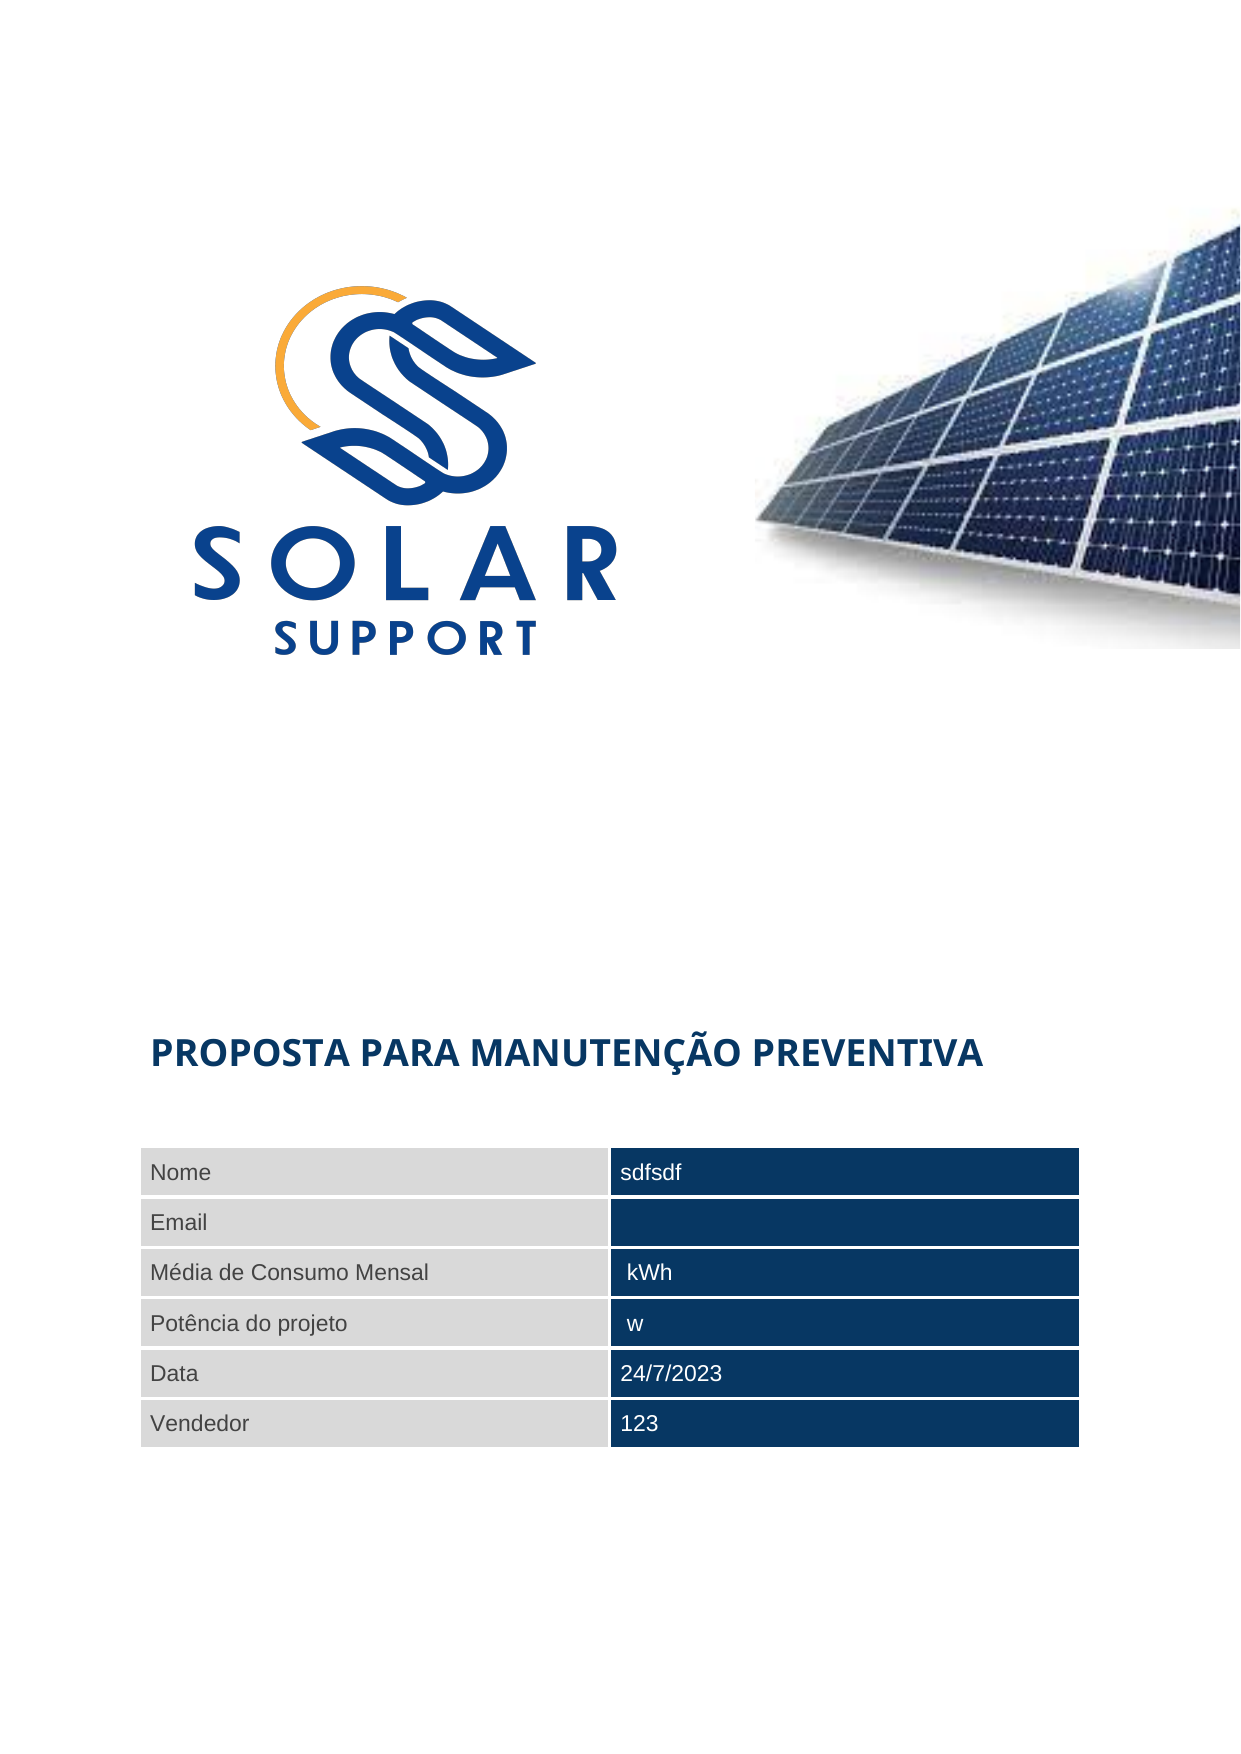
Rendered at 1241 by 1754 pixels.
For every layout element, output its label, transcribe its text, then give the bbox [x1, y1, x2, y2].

picture [190, 272, 621, 669]
table_cell 123 [611, 1400, 1079, 1447]
table_cell [611, 1199, 1079, 1246]
table_cell kWh [611, 1249, 1079, 1296]
table_cell Média de Consumo Mensal [141, 1249, 608, 1296]
table_cell w [611, 1299, 1079, 1346]
table_cell 24/7/2023 [611, 1350, 1079, 1397]
table_cell Email [141, 1199, 608, 1246]
table_cell Data [141, 1350, 608, 1397]
picture [754, 168, 1241, 649]
table_header Nome [141, 1148, 608, 1195]
text PROPOSTA PARA MANUTENÇÃO PREVENTIVA [150, 1026, 1090, 1077]
table_header sdfsdf [611, 1148, 1079, 1195]
table_cell Potência do projeto [141, 1299, 608, 1346]
table_cell Vendedor [141, 1400, 608, 1447]
